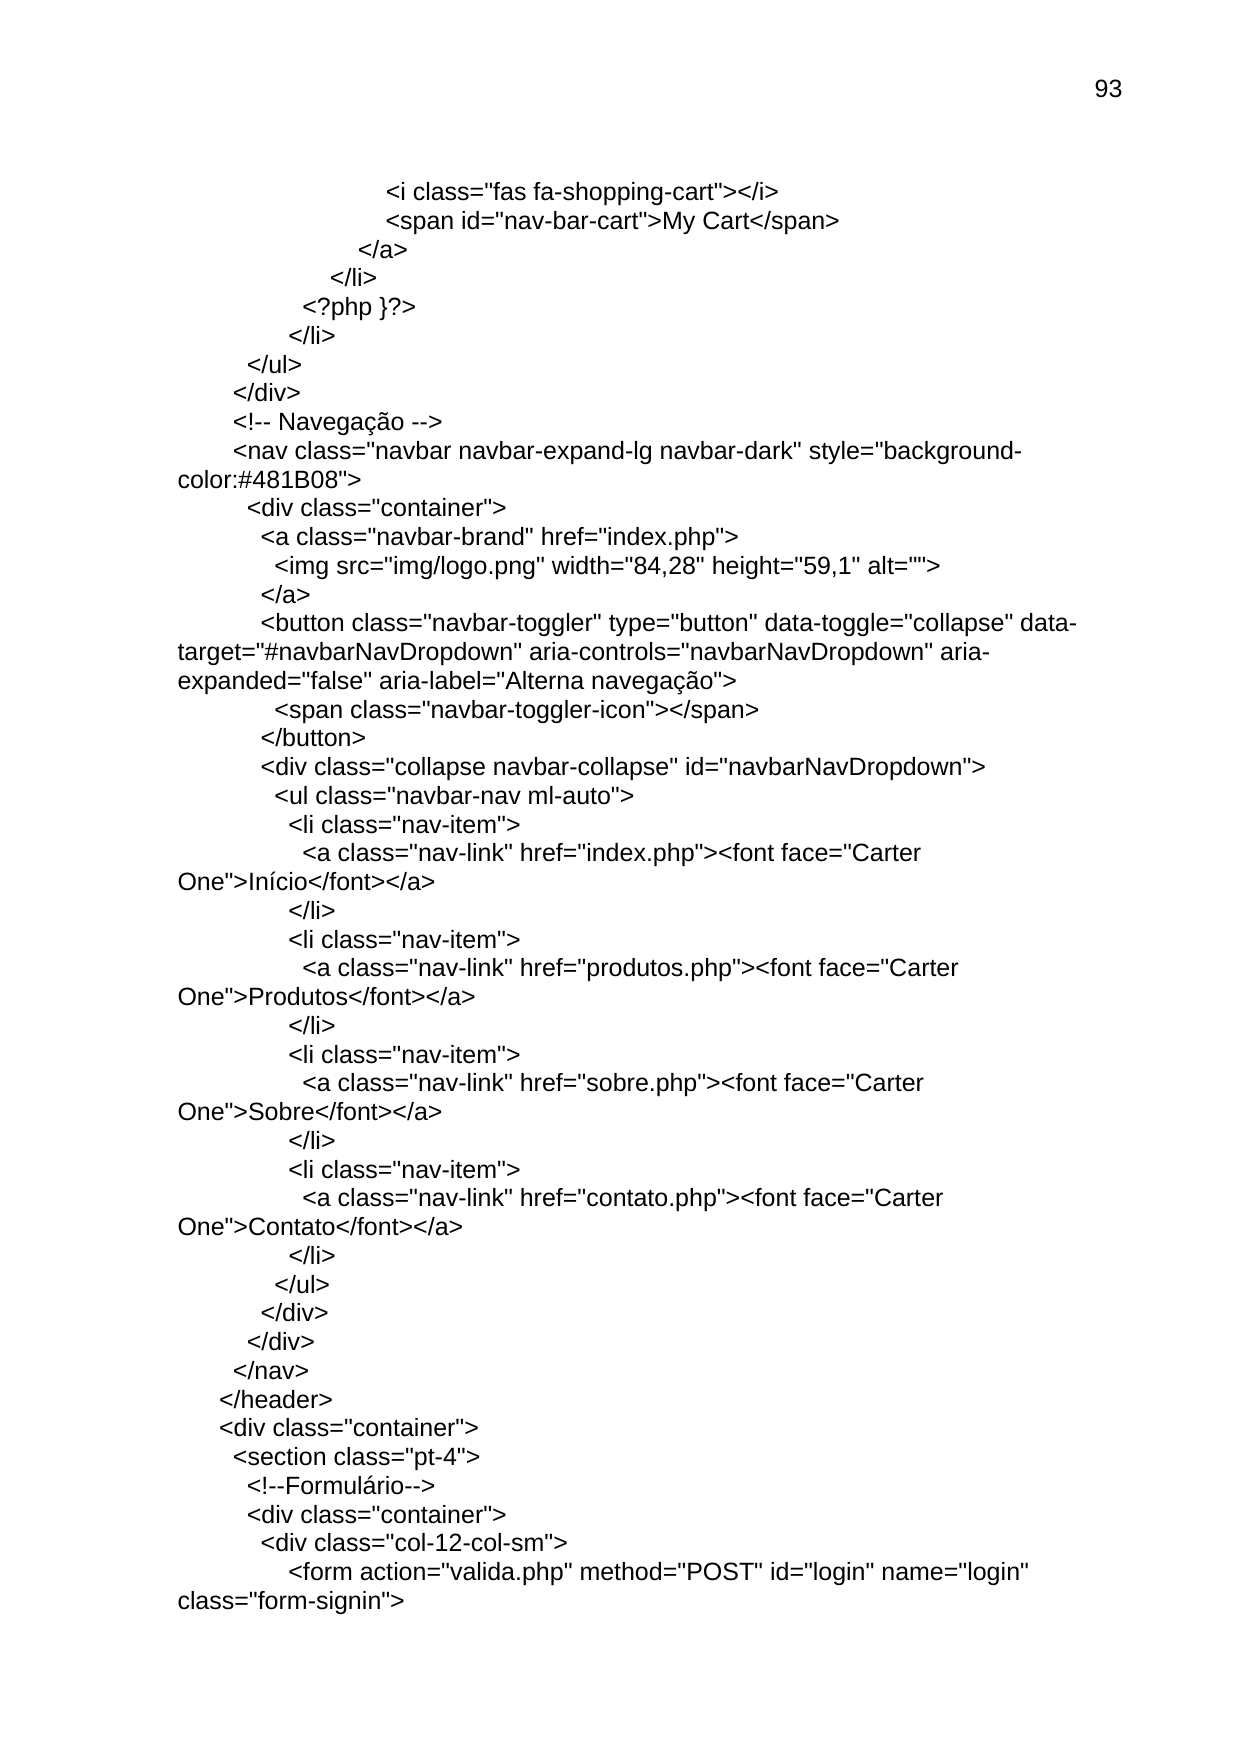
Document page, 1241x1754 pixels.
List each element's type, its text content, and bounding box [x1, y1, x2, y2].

text </li> [177, 263, 1122, 292]
text <button class="navbar-toggler" type="button" data-toggle="collapse" data-target="#navbarNavDropdown" aria-controls="navbarNavDropdown" aria-expanded="false" aria-label="Alterna navegação"> [177, 608, 1122, 695]
text <div class="collapse navbar-collapse" id="navbarNavDropdown"> [177, 752, 1122, 781]
text </li> [177, 1011, 1122, 1040]
text </li> [177, 321, 1122, 350]
text <form action="valida.php" method="POST" id="login" name="login" class="form-signin"> [177, 1557, 1122, 1615]
text </li> [177, 1126, 1122, 1155]
text <?php }?> [177, 292, 1122, 321]
text <i class="fas fa-shopping-cart"></i> [177, 177, 1122, 206]
text <div class="container"> [177, 1413, 1122, 1442]
text <!--Formulário--> [177, 1471, 1122, 1500]
text <nav class="navbar navbar-expand-lg navbar-dark" style="background-color:#481B08"> [177, 436, 1122, 493]
text <a class="nav-link" href="contato.php"><font face="Carter One">Contato</font></a> [177, 1183, 1122, 1241]
text <div class="container"> [177, 493, 1122, 522]
text <ul class="navbar-nav ml-auto"> [177, 781, 1122, 810]
text <a class="nav-link" href="produtos.php"><font face="Carter One">Produtos</font></a> [177, 953, 1122, 1011]
text <li class="nav-item"> [177, 1040, 1122, 1068]
text <li class="nav-item"> [177, 810, 1122, 838]
text <li class="nav-item"> [177, 1155, 1122, 1183]
text <a class="nav-link" href="sobre.php"><font face="Carter One">Sobre</font></a> [177, 1068, 1122, 1126]
text <span class="navbar-toggler-icon"></span> [177, 695, 1122, 723]
text <div class="col-12-col-sm"> [177, 1528, 1122, 1557]
text </button> [177, 723, 1122, 752]
text <img src="img/logo.png" width="84,28" height="59,1" alt=""> [177, 551, 1122, 580]
text <span id="nav-bar-cart">My Cart</span> [177, 206, 1122, 235]
text </header> [177, 1385, 1122, 1413]
text </div> [177, 1327, 1122, 1356]
text </ul> [177, 1270, 1122, 1298]
text <!-- Navegação --> [177, 407, 1122, 436]
text </nav> [177, 1356, 1122, 1385]
text </li> [177, 1241, 1122, 1270]
text </a> [177, 235, 1122, 263]
text </li> [177, 896, 1122, 925]
text </ul> [177, 350, 1122, 378]
text </div> [177, 378, 1122, 407]
text </a> [177, 580, 1122, 608]
text <a class="nav-link" href="index.php"><font face="Carter One">Início</font></a> [177, 838, 1122, 896]
text <section class="pt-4"> [177, 1442, 1122, 1471]
text <li class="nav-item"> [177, 925, 1122, 953]
text <a class="navbar-brand" href="index.php"> [177, 522, 1122, 551]
text </div> [177, 1298, 1122, 1327]
text <div class="container"> [177, 1500, 1122, 1528]
